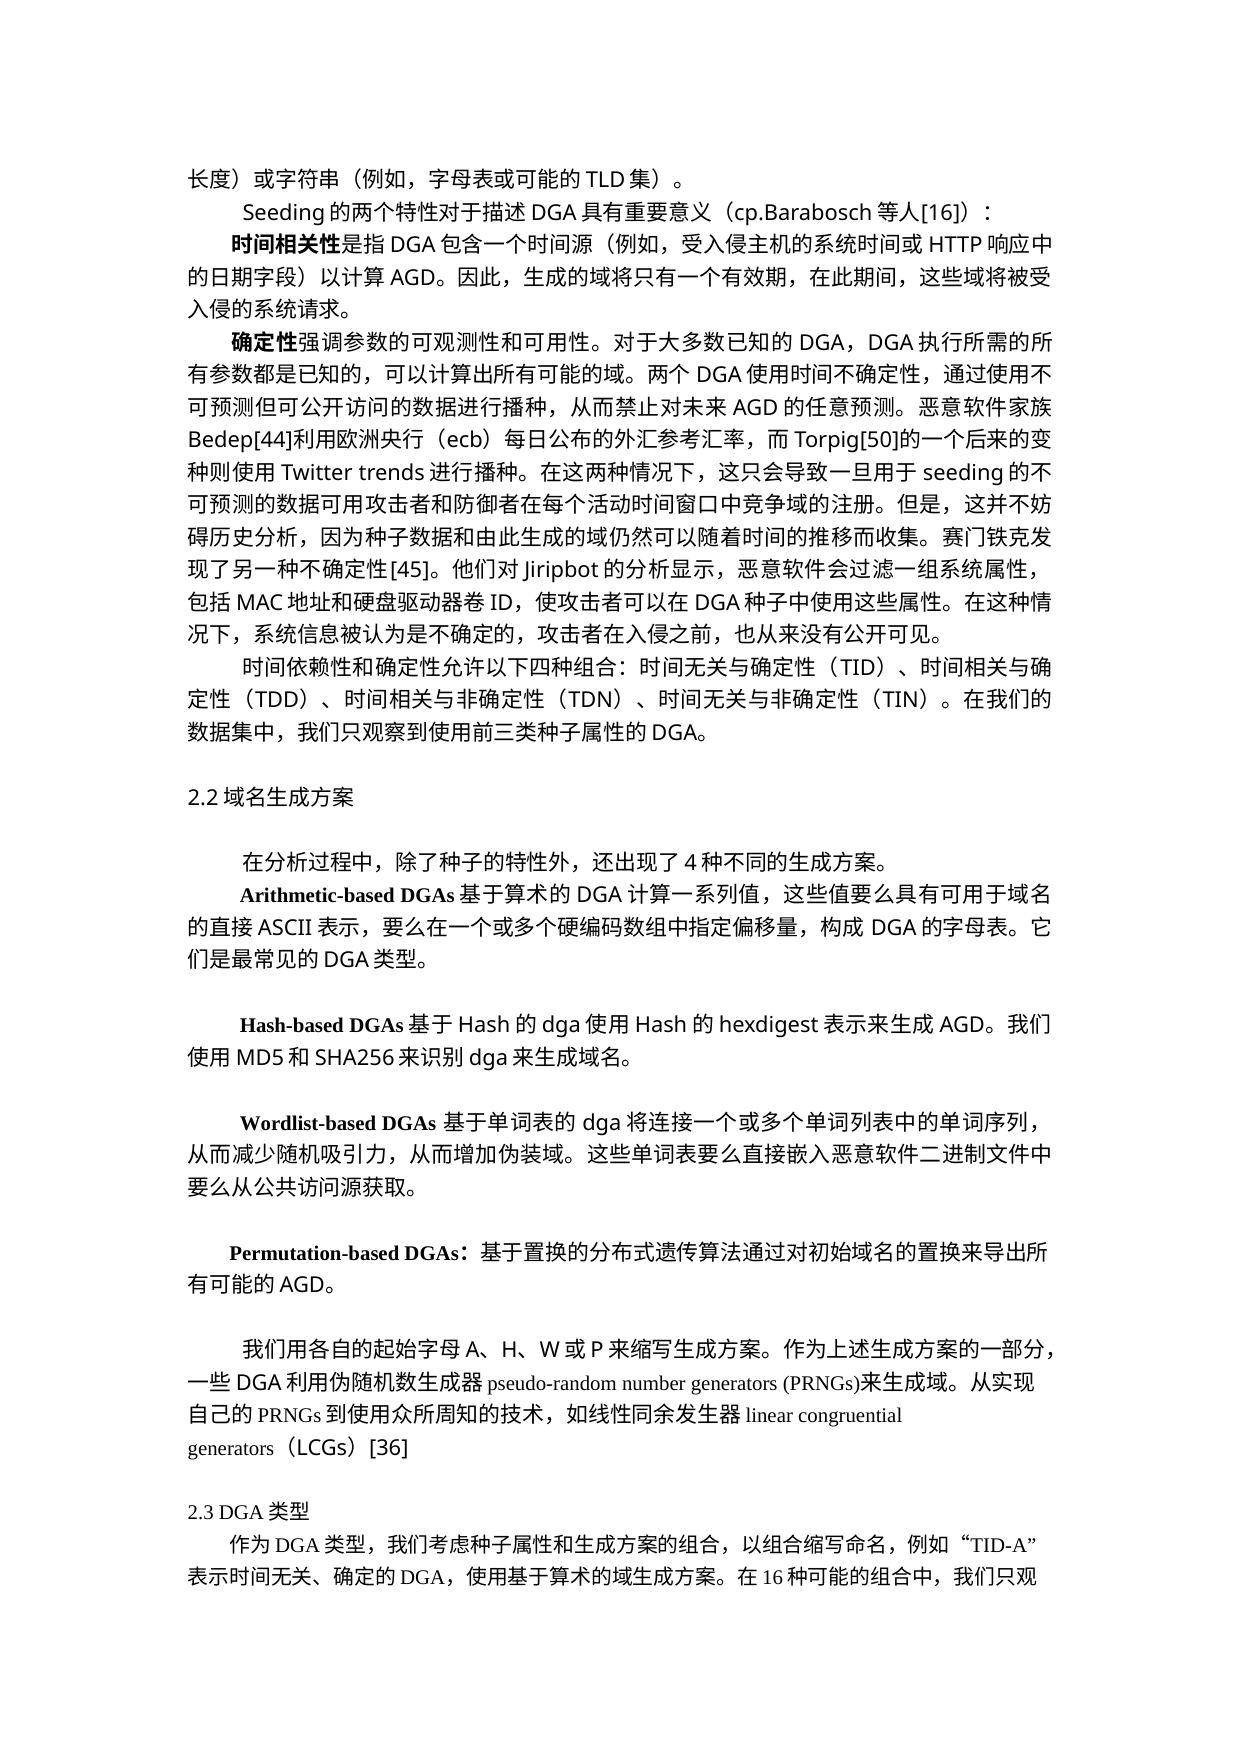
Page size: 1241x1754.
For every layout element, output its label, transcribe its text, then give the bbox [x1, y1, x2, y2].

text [187, 162, 1053, 194]
text 时间相关性是指DGA包含一个时间源（例如，受入侵主机的系统时间或HTTP响应中的日期字段）以计算AGD。因此，生成的域将只有一个有效期，在此期间，这些域将被受入侵的系统请求。 [187, 227, 1053, 324]
text 2.2域名生成方案 [187, 779, 1053, 812]
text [187, 1527, 1053, 1592]
text 2.3 DGA类型 [187, 1494, 1053, 1527]
text 确定性强调参数的可观测性和可用性。对于大多数已知的DGA，DGA执行所需的所有参数都是已知的，可以计算出所有可能的域。两个DGA使用时间不确定性，通过使用不可预测但可公开访问的数据进行播种，从而禁止对未来AGD的任意预测。恶意软件家族Bedep[44]利用欧洲央行（ecb）每日公布的外汇参考汇率，而Torpig[50]的一个后来的变种则使用Twitter trends进行播种。在这两种情况下，这只会导致一旦用于seeding的不可预测的数据可用攻击者和防御者在每个活动时间窗口中竞争域的注册。但是，这并不妨碍历史分析，因为种子数据和由此生成的域仍然可以随着时间的推移而收集。赛门铁克发现了另一种不确定性[45]。他们对Jiripbot的分析显示，恶意软件会过滤一组系统属性，包括MAC地址和硬盘驱动器卷ID，使攻击者可以在DGA种子中使用这些属性。在这种情况下，系统信息被认为是不确定的，攻击者在入侵之前，也从来没有公开可见。 [187, 324, 1053, 649]
text Hash-based DGAs基于Hash的dga使用Hash的hexdigest表示来生成AGD。我们使用MD5和SHA256来识别dga来生成域名。 [187, 1007, 1053, 1072]
text Arithmetic-based DGAs基于算术的DGA计算一系列值，这些值要么具有可用于域名的直接ASCII表示，要么在一个或多个硬编码数组中指定偏移量，构成DGA的字母表。它们是最常见的DGA类型。 [187, 877, 1053, 974]
text 我们用各自的起始字母A、H、W或P来缩写生成方案。作为上述生成方案的一部分，一些DGA利用伪随机数生成器pseudo-random number generators (PRNGs)来生成域。从实现自己的PRNGs到使用众所周知的技术，如线性同余发生器linear congruential generators（LCGs）[36] [187, 1332, 1053, 1462]
text 在分析过程中，除了种子的特性外，还出现了4种不同的生成方案。 [187, 844, 1053, 877]
text 时间依赖性和确定性允许以下四种组合：时间无关与确定性（TID）、时间相关与确定性（TDD）、时间相关与非确定性（TDN）、时间无关与非确定性（TIN）。在我们的数据集中，我们只观察到使用前三类种子属性的DGA。 [187, 649, 1053, 747]
text Seeding的两个特性对于描述DGA具有重要意义（cp.Barabosch等人[16]）： [187, 194, 1053, 227]
text Wordlist-based DGAs 基于单词表的dga将连接一个或多个单词列表中的单词序列，从而减少随机吸引力，从而增加伪装域。这些单词表要么直接嵌入恶意软件二进制文件中，要么从公共访问源获取。 [187, 1104, 1053, 1202]
text Permutation-based DGAs：基于置换的分布式遗传算法通过对初始域名的置换来导出所有可能的AGD。 [187, 1234, 1053, 1299]
